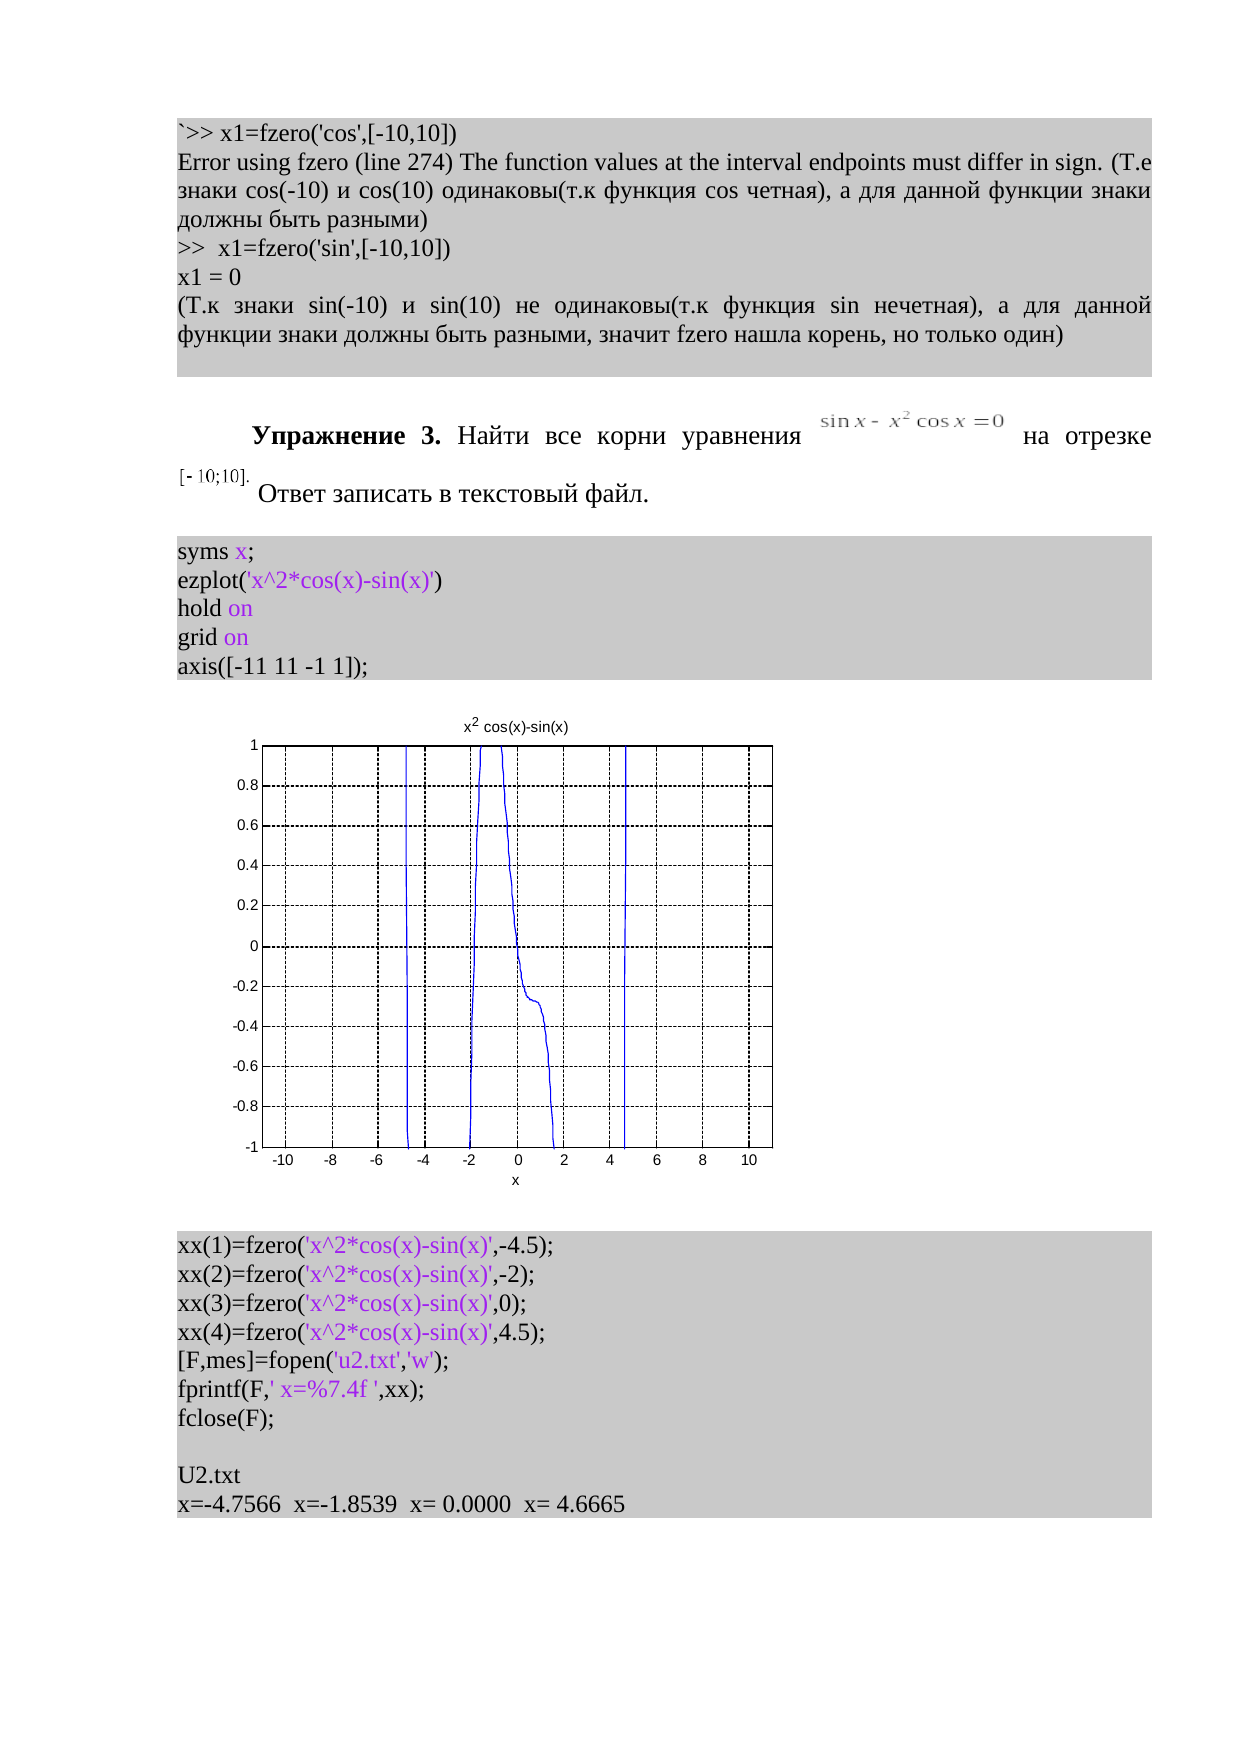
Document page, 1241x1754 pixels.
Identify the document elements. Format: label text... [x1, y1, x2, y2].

text ezplot('x^2*cos(x)-sin(x)') [177, 565, 1152, 593]
text Error using fzero (line 274) The function values at the interval endpoints must differ in sign. (Т.е знаки cos(-10) и cos(10) одинаковы(т.к функция cos четная), а для данной функции знаки должны быть разными) [177, 147, 1152, 233]
text fprintf(F,' x=%7.4f ',xx); [177, 1374, 1152, 1403]
text xx(4)=fzero('x^2*cos(x)-sin(x)',4.5); [177, 1317, 1152, 1346]
text Упражнение 3. Найти все корни уравнения на отрезке Ответ записать в текстовый файл. [177, 406, 1152, 508]
text xx(1)=fzero('x^2*cos(x)-sin(x)',-4.5); [177, 1231, 1152, 1259]
text xx(3)=fzero('x^2*cos(x)-sin(x)',0); [177, 1288, 1152, 1317]
text axis([-11 11 -1 1]); [177, 651, 1152, 680]
text `>> x1=fzero('cos',[-10,10]) [177, 118, 1152, 147]
text >> x1=fzero('sin',[-10,10]) [177, 233, 1152, 262]
text x1 = 0 [177, 262, 1152, 291]
text hold on [177, 593, 1152, 622]
text syms x; [177, 536, 1152, 565]
text U2.txt [177, 1461, 1152, 1489]
text grid on [177, 622, 1152, 651]
text x=-4.7566 x=-1.8539 x= 0.0000 x= 4.6665 [177, 1489, 1152, 1518]
text xx(2)=fzero('x^2*cos(x)-sin(x)',-2); [177, 1259, 1152, 1288]
text (Т.к знаки sin(-10) и sin(10) не одинаковы(т.к функция sin нечетная), а для данной функции знаки должны быть разными, значит fzero нашла корень, но только один) [177, 291, 1152, 348]
text fclose(F); [177, 1403, 1152, 1432]
text [F,mes]=fopen('u2.txt','w'); [177, 1346, 1152, 1374]
